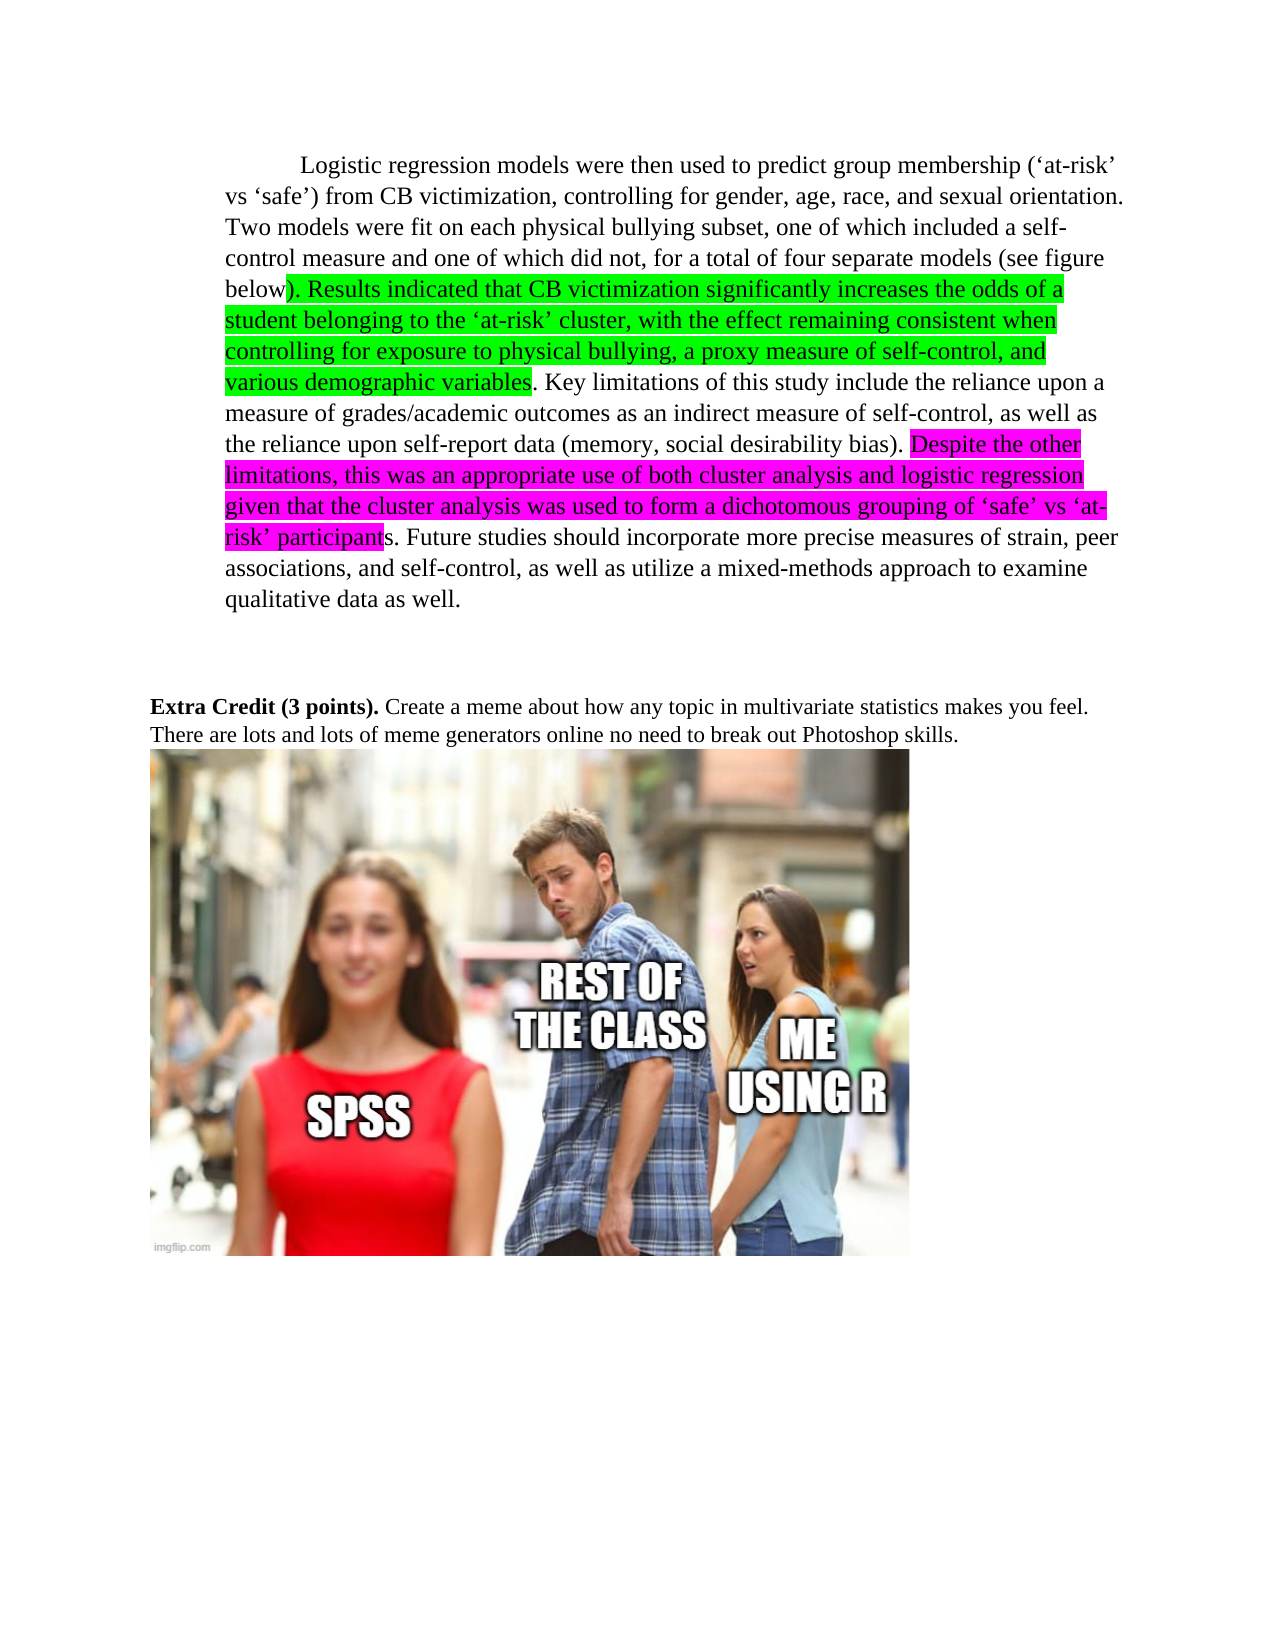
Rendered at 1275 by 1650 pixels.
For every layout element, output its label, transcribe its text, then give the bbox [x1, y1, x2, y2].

list Logistic regression models were then used to predict group membership (‘at-risk’ vs ‘safe’) from CB victimization, controlling for gender, age, race, and sexual orientation. Two models were fit on each physical bullying subset, one of which included a self-control measure and one of which did not, for a total of four separate models (see figure below). Results indicated that CB victimization significantly increases the odds of a student belonging to the ‘at-risk’ cluster, with the effect remaining consistent when controlling for exposure to physical bullying, a proxy measure of self-control, and various demographic variables. Key limitations of this study include the reliance upon a measure of grades/academic outcomes as an indirect measure of self-control, as well as the reliance upon self-report data (memory, social desirability bias). Despite the other limitations, this was an appropriate use of both cluster analysis and logistic regression given that the cluster analysis was used to form a dichotomous grouping of ‘safe’ vs ‘at-risk’ participants. Future studies should incorporate more precise measures of strain, peer associations, and self-control, as well as utilize a mixed-methods approach to examine qualitative data as well. [225, 150, 1125, 613]
list Extra Credit (3 points). Create a meme about how any topic in multivariate statistics makes you feel. There are lots and lots of meme generators online no need to break out Photoshop skills. [150, 693, 1125, 747]
picture [150, 749, 910, 1256]
